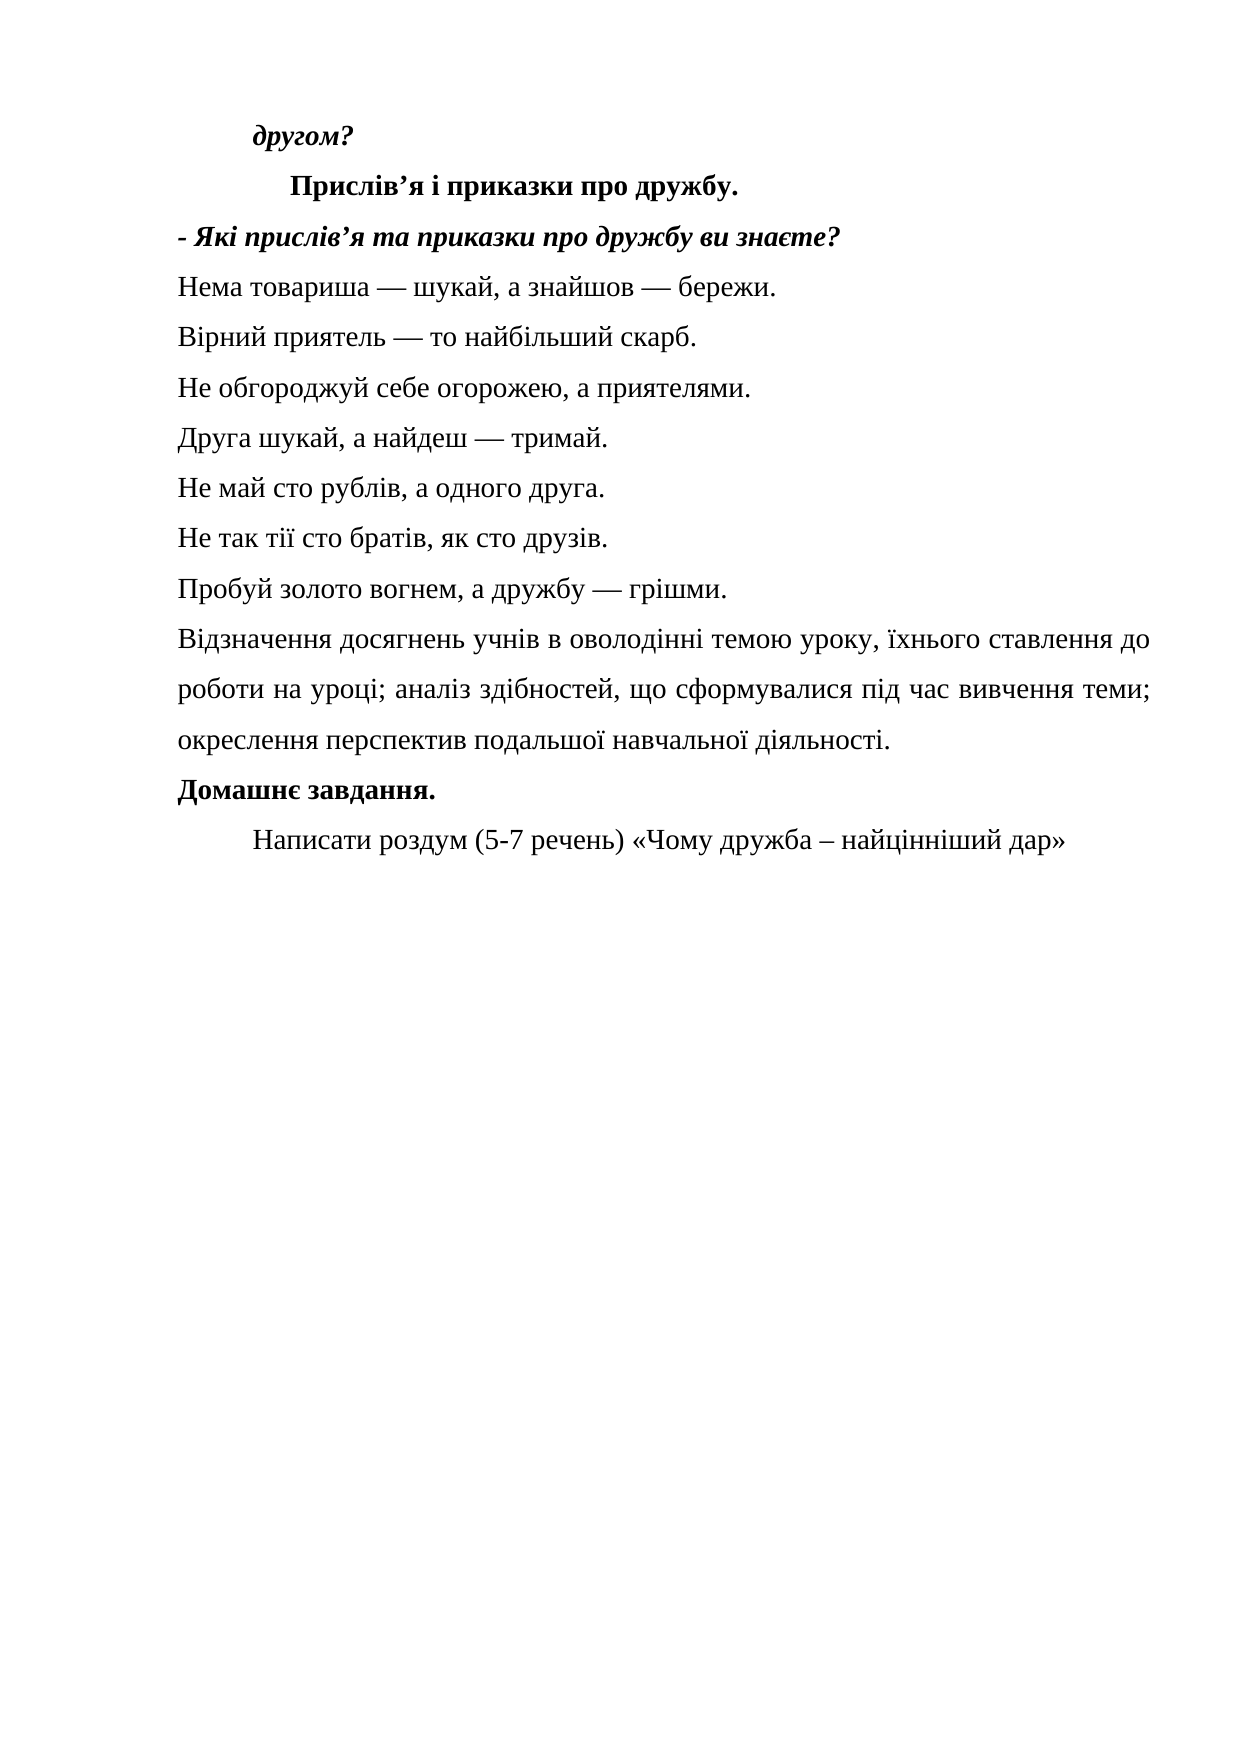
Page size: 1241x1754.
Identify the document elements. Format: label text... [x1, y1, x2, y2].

text Відзначення досягнень учнів в оволодінні темою уроку, їхнього ставлення до роботи на уроці; аналіз здібностей, що сформувалися під час вивчення теми; окреслення перспектив подальшої навчальної діяльності. [177, 621, 1152, 755]
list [215, 118, 1152, 152]
list Прислів’я і приказки про дружбу. [290, 168, 1152, 202]
text Домашнє завдання. [177, 772, 1152, 806]
text - Які прислів’я та приказки про дружбу ви знаєте? [177, 219, 1152, 252]
text Нема товариша — шукай, а знайшов — бережи. Вірний приятель — то найбільший скарб. Не обгороджуй себе огорожею, а приятелями. Друга шукай, а найдеш — тримай. Не май сто рублів, а одного друга. Не так тії сто братів, як сто друзів. Пробуй золото вогнем, а дружбу — грішми. [177, 269, 1152, 604]
list Написати роздум (5-7 речень) «Чому дружба – найцінніший дар» [252, 822, 1152, 856]
